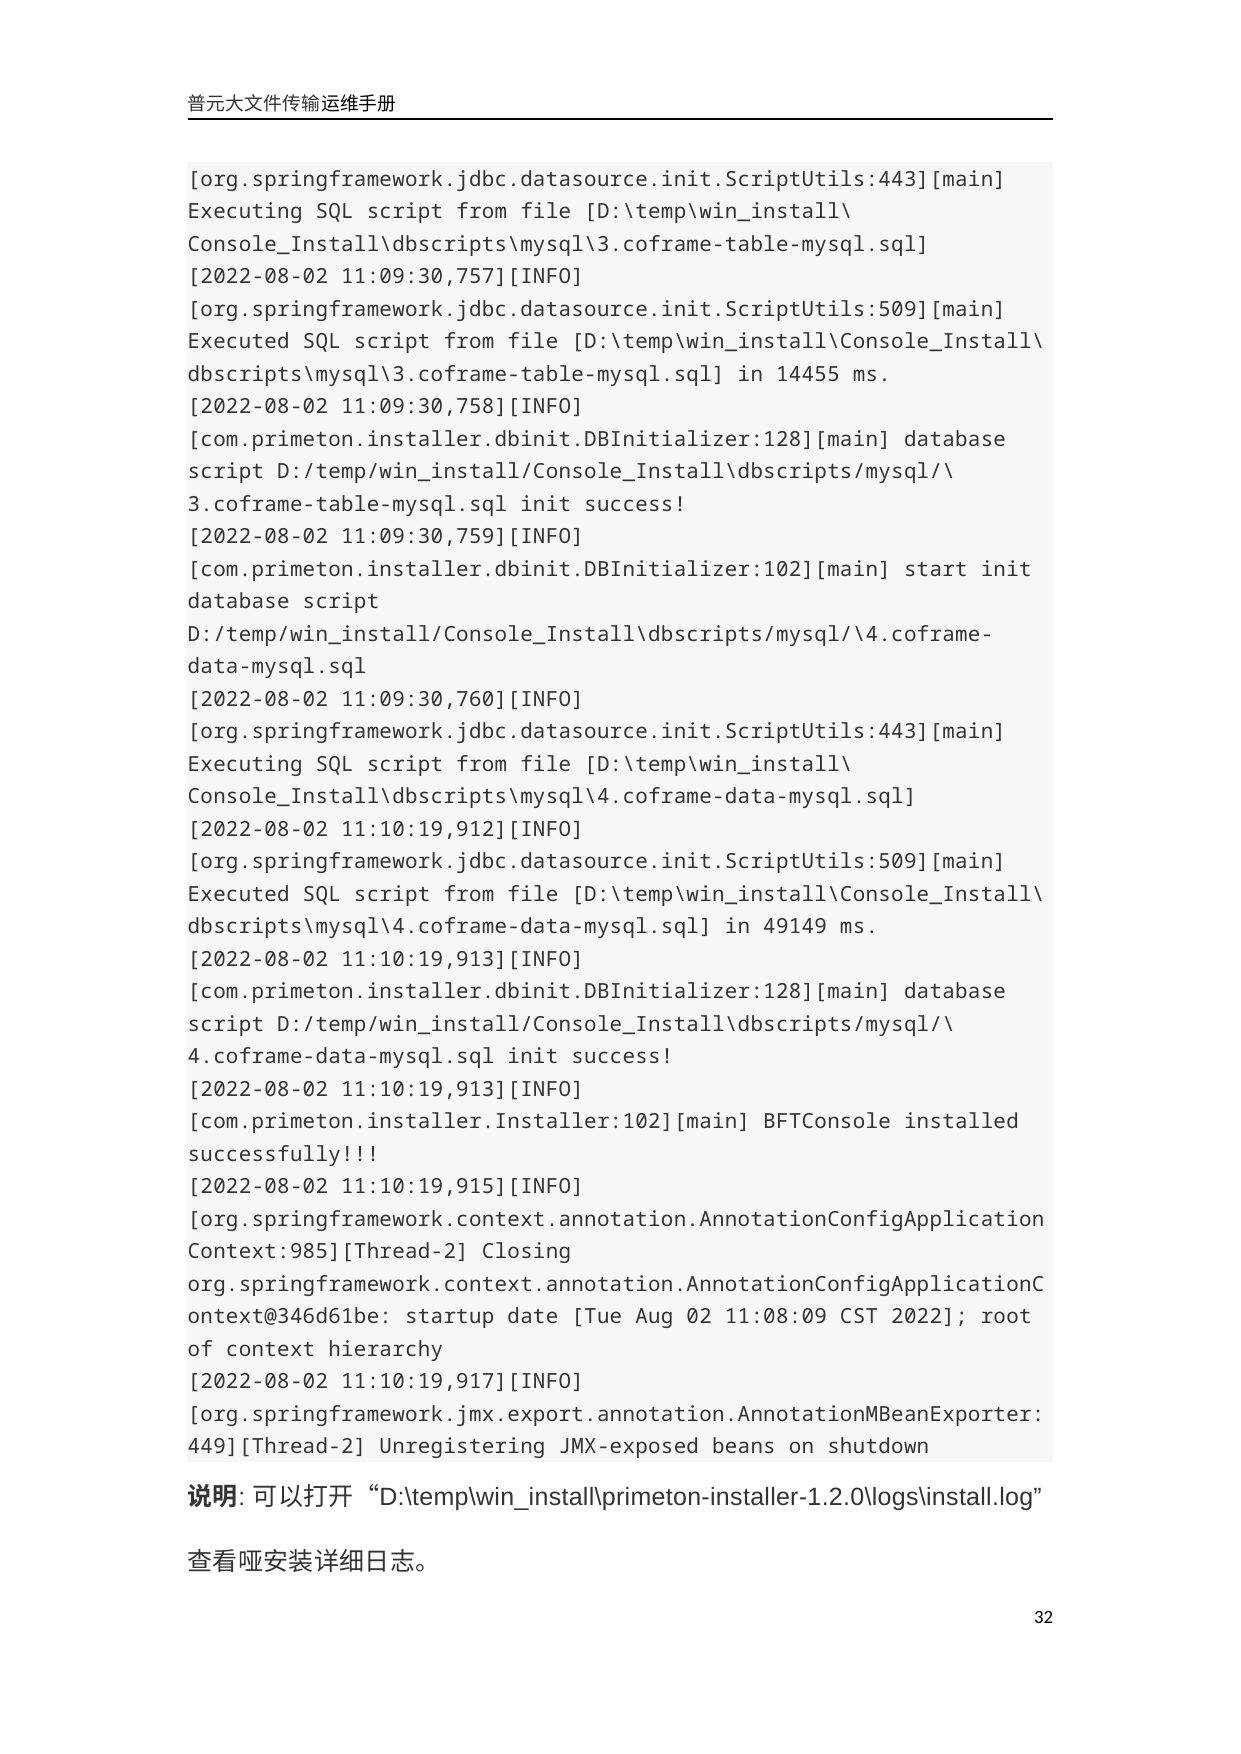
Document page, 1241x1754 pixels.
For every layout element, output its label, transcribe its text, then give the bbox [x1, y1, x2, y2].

text [2022-08-02 11:10:19,912][INFO][org.springframework.jdbc.datasource.init.ScriptUtils:509][main] Executed SQL script from file [D:\temp\win_install\Console_Install\dbscripts\mysql\4.coframe-data-mysql.sql] in 49149 ms. [187, 812, 1053, 942]
text [2022-08-02 11:10:19,915][INFO][org.springframework.context.annotation.AnnotationConfigApplicationContext:985][Thread-2] Closing org.springframework.context.annotation.AnnotationConfigApplicationContext@346d61be: startup date [Tue Aug 02 11:08:09 CST 2022]; root of context hierarchy [187, 1169, 1053, 1364]
text [2022-08-02 11:09:30,759][INFO][com.primeton.installer.dbinit.DBInitializer:102][main] start init database script D:/temp/win_install/Console_Install\dbscripts/mysql/\4.coframe-data-mysql.sql [187, 519, 1053, 682]
text 说明: 可以打开“D:\temp\win_install\primeton-installer-1.2.0\logs\install.log”查看哑安装详细日志。 [187, 1462, 1053, 1592]
text [2022-08-02 11:09:30,757][INFO][org.springframework.jdbc.datasource.init.ScriptUtils:509][main] Executed SQL script from file [D:\temp\win_install\Console_Install\dbscripts\mysql\3.coframe-table-mysql.sql] in 14455 ms. [187, 259, 1053, 389]
text [2022-08-02 11:10:19,917][INFO][org.springframework.jmx.export.annotation.AnnotationMBeanExporter:449][Thread-2] Unregistering JMX-exposed beans on shutdown [187, 1364, 1053, 1462]
text [2022-08-02 11:10:19,913][INFO][com.primeton.installer.dbinit.DBInitializer:128][main] database script D:/temp/win_install/Console_Install\dbscripts/mysql/\4.coframe-data-mysql.sql init success! [187, 942, 1053, 1072]
text [2022-08-02 11:09:30,758][INFO][com.primeton.installer.dbinit.DBInitializer:128][main] database script D:/temp/win_install/Console_Install\dbscripts/mysql/\3.coframe-table-mysql.sql init success! [187, 389, 1053, 519]
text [187, 162, 1053, 259]
text [2022-08-02 11:10:19,913][INFO][com.primeton.installer.Installer:102][main] BFTConsole installed successfully!!! [187, 1072, 1053, 1169]
text [2022-08-02 11:09:30,760][INFO][org.springframework.jdbc.datasource.init.ScriptUtils:443][main] Executing SQL script from file [D:\temp\win_install\Console_Install\dbscripts\mysql\4.coframe-data-mysql.sql] [187, 682, 1053, 812]
